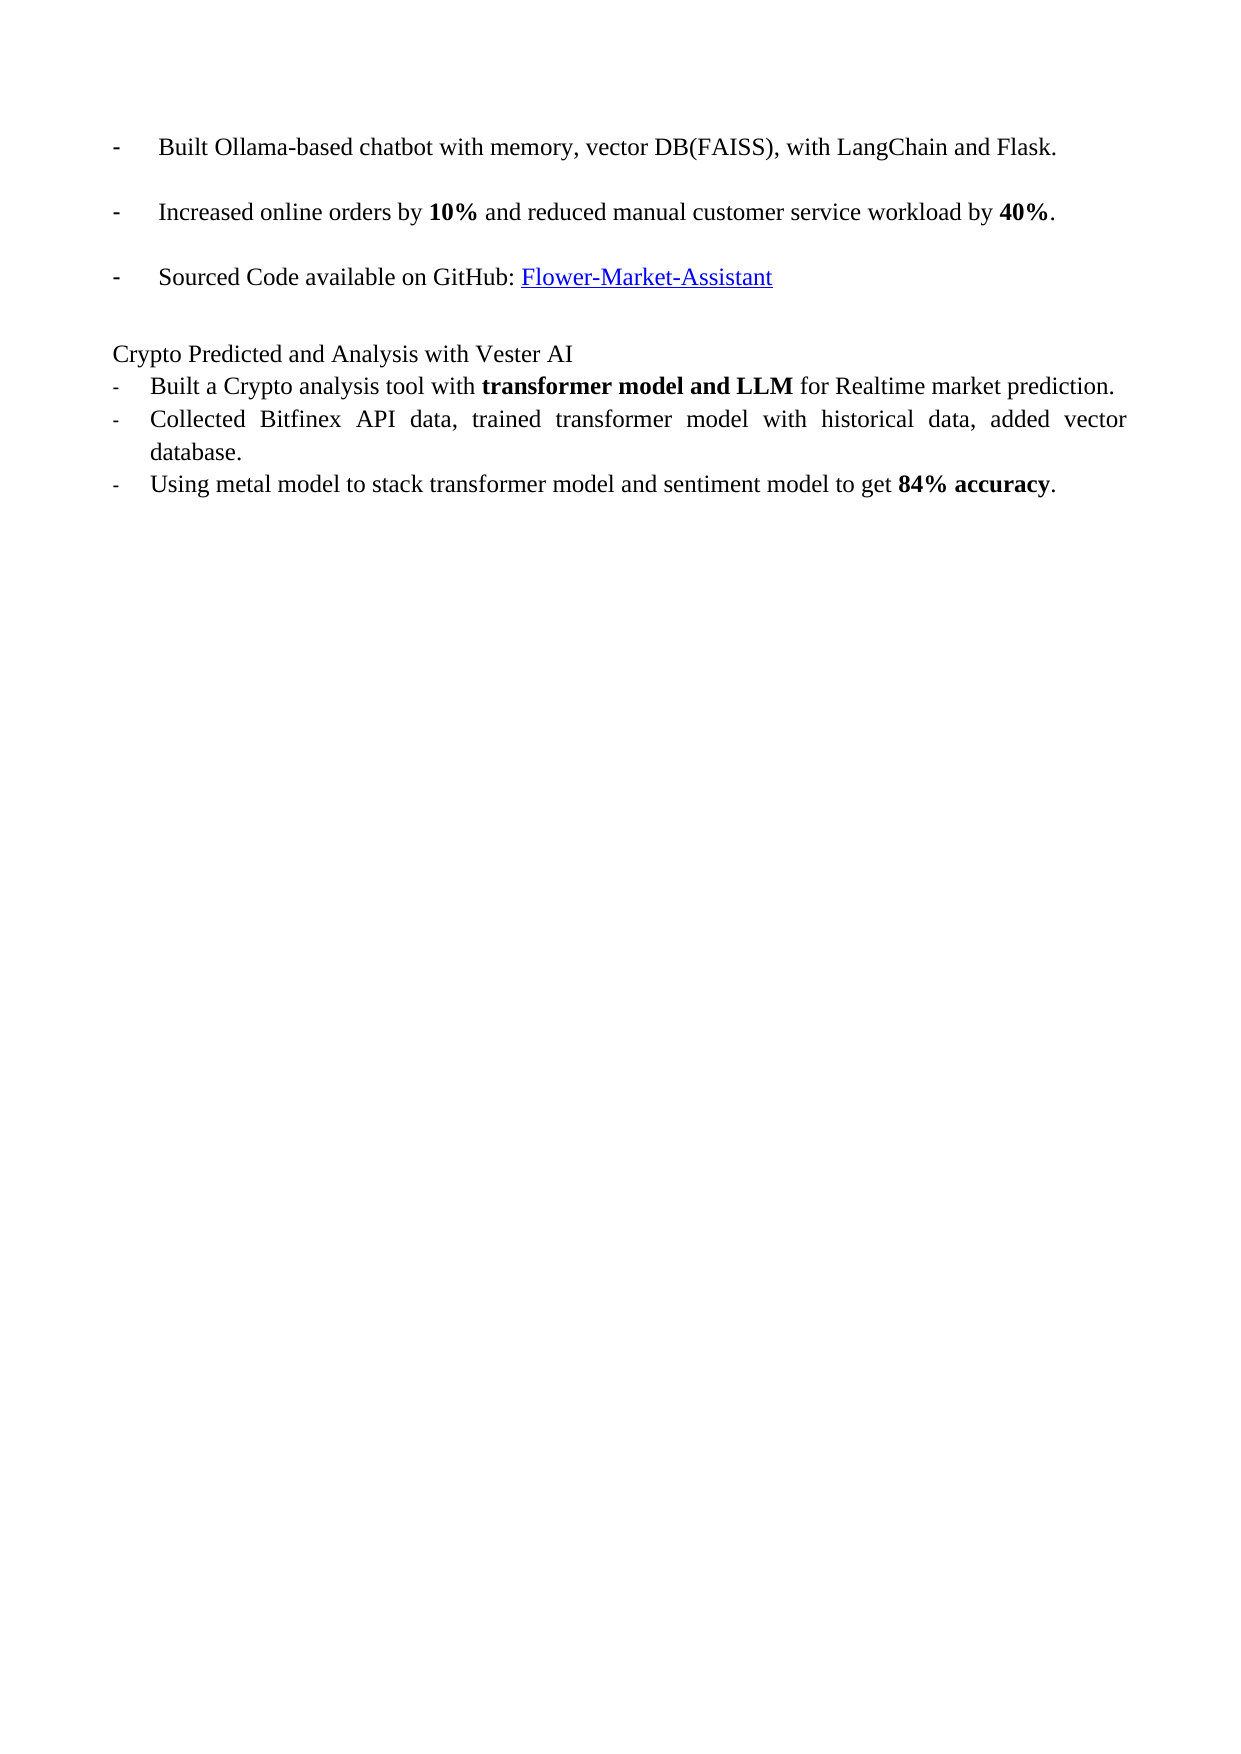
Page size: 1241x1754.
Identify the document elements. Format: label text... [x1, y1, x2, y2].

text Crypto Predicted and Analysis with Vester AI [112, 337, 1128, 370]
list Built Ollama-based chatbot with memory, vector DB(FAISS), with LangChain and Flask. [112, 113, 1128, 178]
list Using metal model to stack transformer model and sentiment model to get 84% accuracy. [112, 467, 1128, 500]
list Collected Bitfinex API data, trained transformer model with historical data, added vector database. [112, 402, 1128, 467]
list Built a Crypto analysis tool with transformer model and LLM for Realtime market prediction. [112, 370, 1128, 402]
list Sourced Code available on GitHub: Flower-Market-Assistant [112, 243, 1128, 308]
list Increased online orders by 10% and reduced manual customer service workload by 40%. [112, 178, 1128, 243]
